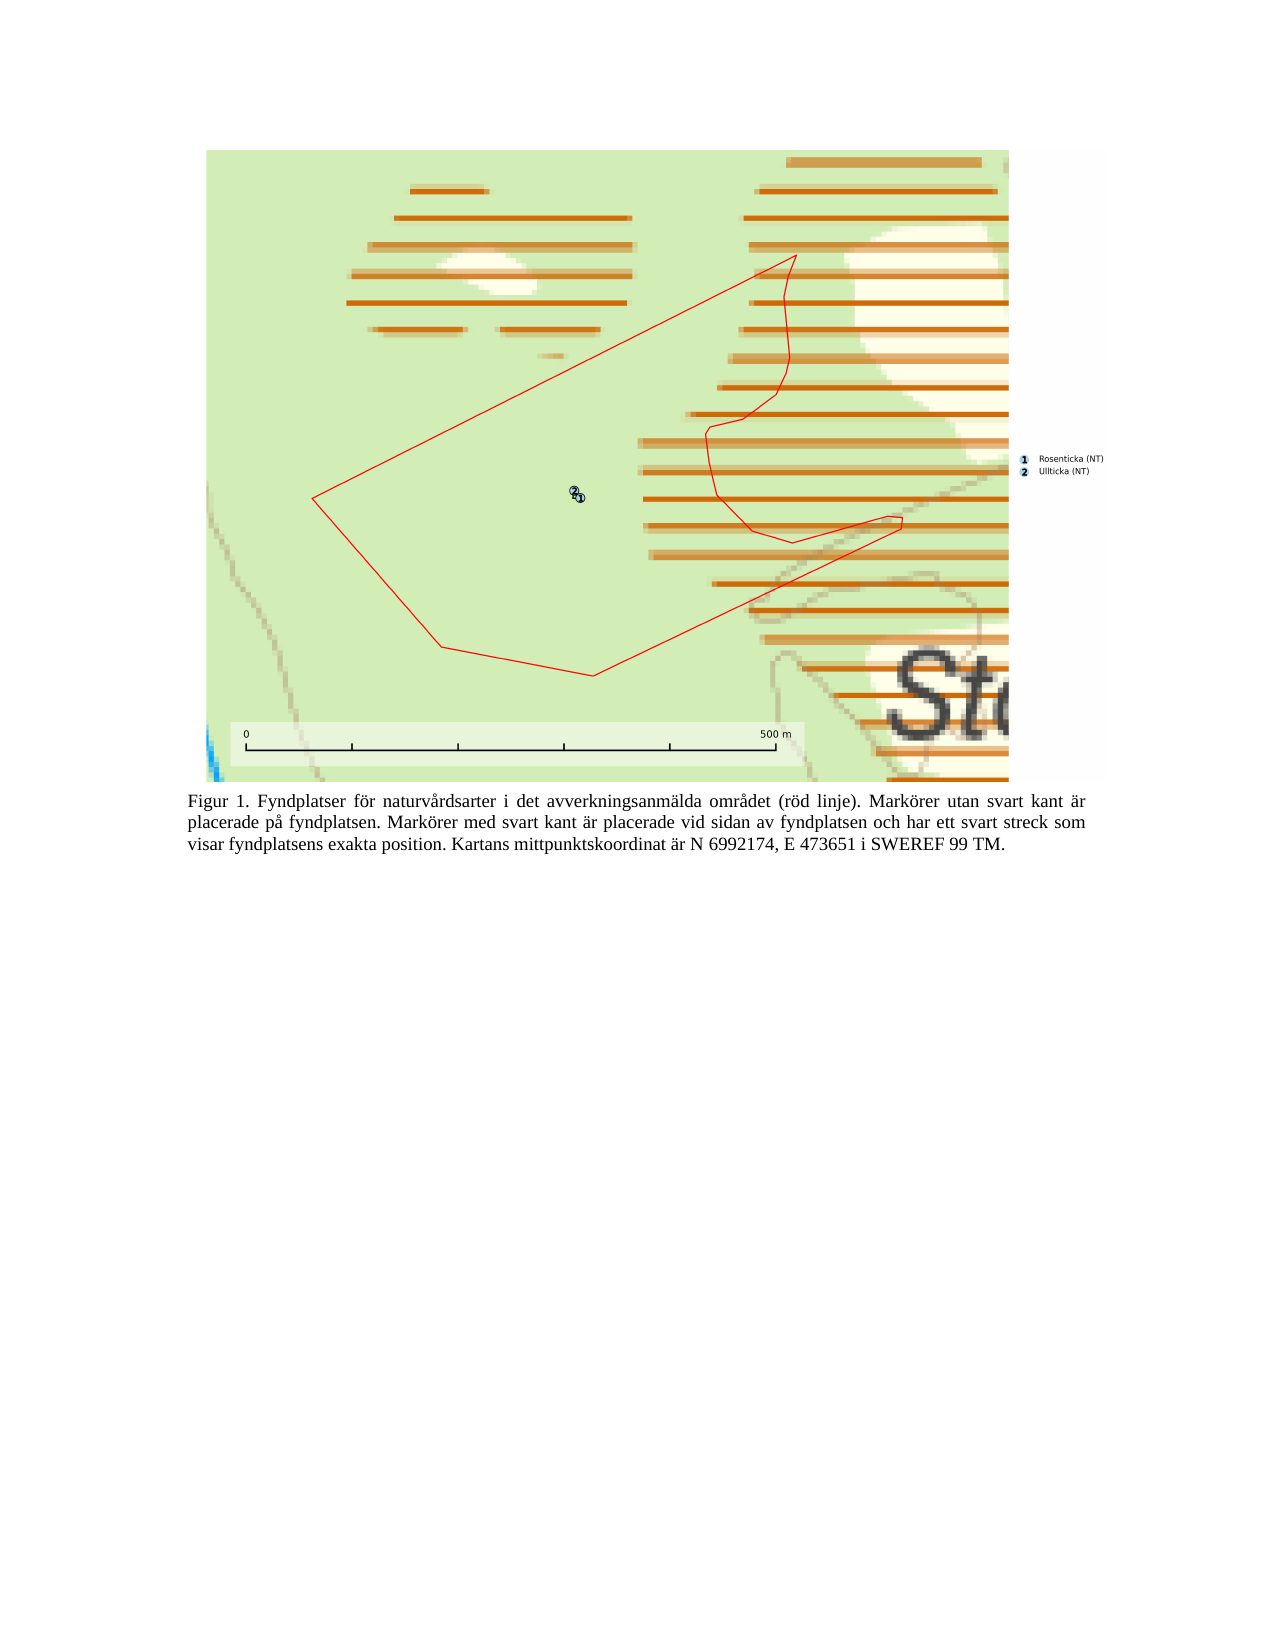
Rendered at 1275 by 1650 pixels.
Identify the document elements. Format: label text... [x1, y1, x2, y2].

text Figur 1. Fyndplatser för naturvårdsarter i det avverkningsanmälda området (röd linje). Markörer utan svart kant är placerade på fyndplatsen. Markörer med svart kant är placerade vid sidan av fyndplatsen och har ett svart streck som visar fyndplatsens exakta position. Kartans mittpunktskoordinat är N 6992174, E 473651 i SWEREF 99 TM. [187, 790, 1087, 854]
picture [206, 150, 1107, 782]
